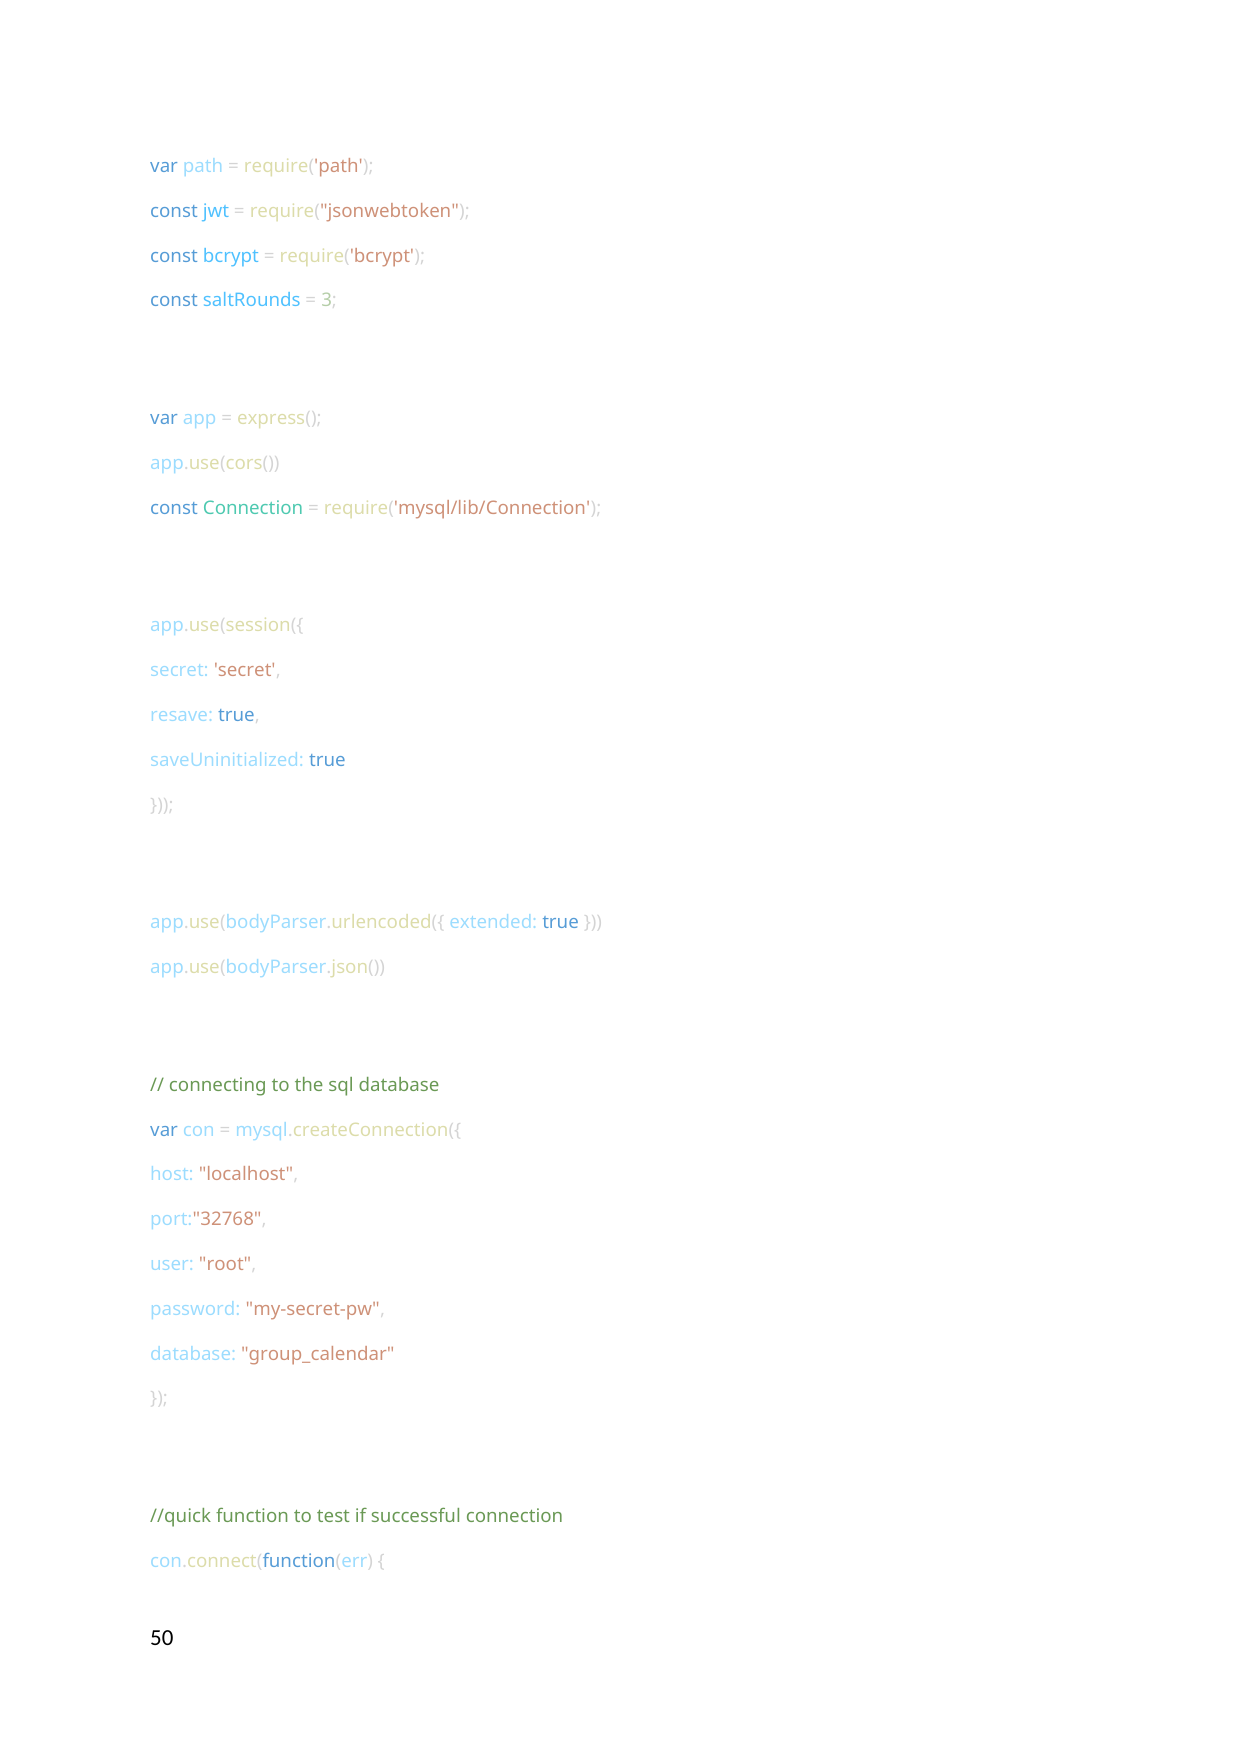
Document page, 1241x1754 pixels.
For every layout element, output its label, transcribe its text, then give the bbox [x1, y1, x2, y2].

text user: "root", [150, 1248, 1090, 1276]
text //quick function to test if successful connection [150, 1500, 1090, 1528]
text const Connection = require('mysql/lib/Connection'); [150, 492, 1090, 520]
text resave: true, [150, 699, 1090, 727]
text })); [150, 788, 1090, 817]
text saveUninitialized: true [150, 744, 1090, 772]
text host: "localhost", [150, 1158, 1090, 1186]
text const bcrypt = require('bcrypt'); [150, 239, 1090, 268]
text app.use(bodyParser.json()) [150, 951, 1090, 979]
text app.use(session({ [150, 609, 1090, 637]
text con.connect(function(err) { [150, 1545, 1090, 1573]
text }); [150, 1382, 1090, 1410]
text app.use(bodyParser.urlencoded({ extended: true })) [150, 906, 1090, 934]
text database: "group_calendar" [150, 1337, 1090, 1366]
text port:"32768", [150, 1203, 1090, 1231]
text var con = mysql.createConnection({ [150, 1113, 1090, 1142]
text app.use(cors()) [150, 447, 1090, 475]
text const jwt = require("jsonwebtoken"); [150, 195, 1090, 223]
text var path = require('path'); [150, 150, 1090, 178]
text secret: 'secret', [150, 654, 1090, 682]
text password: "my-secret-pw", [150, 1293, 1090, 1321]
text // connecting to the sql database [150, 1069, 1090, 1097]
text var app = express(); [150, 402, 1090, 430]
text const saltRounds = 3; [150, 284, 1090, 312]
